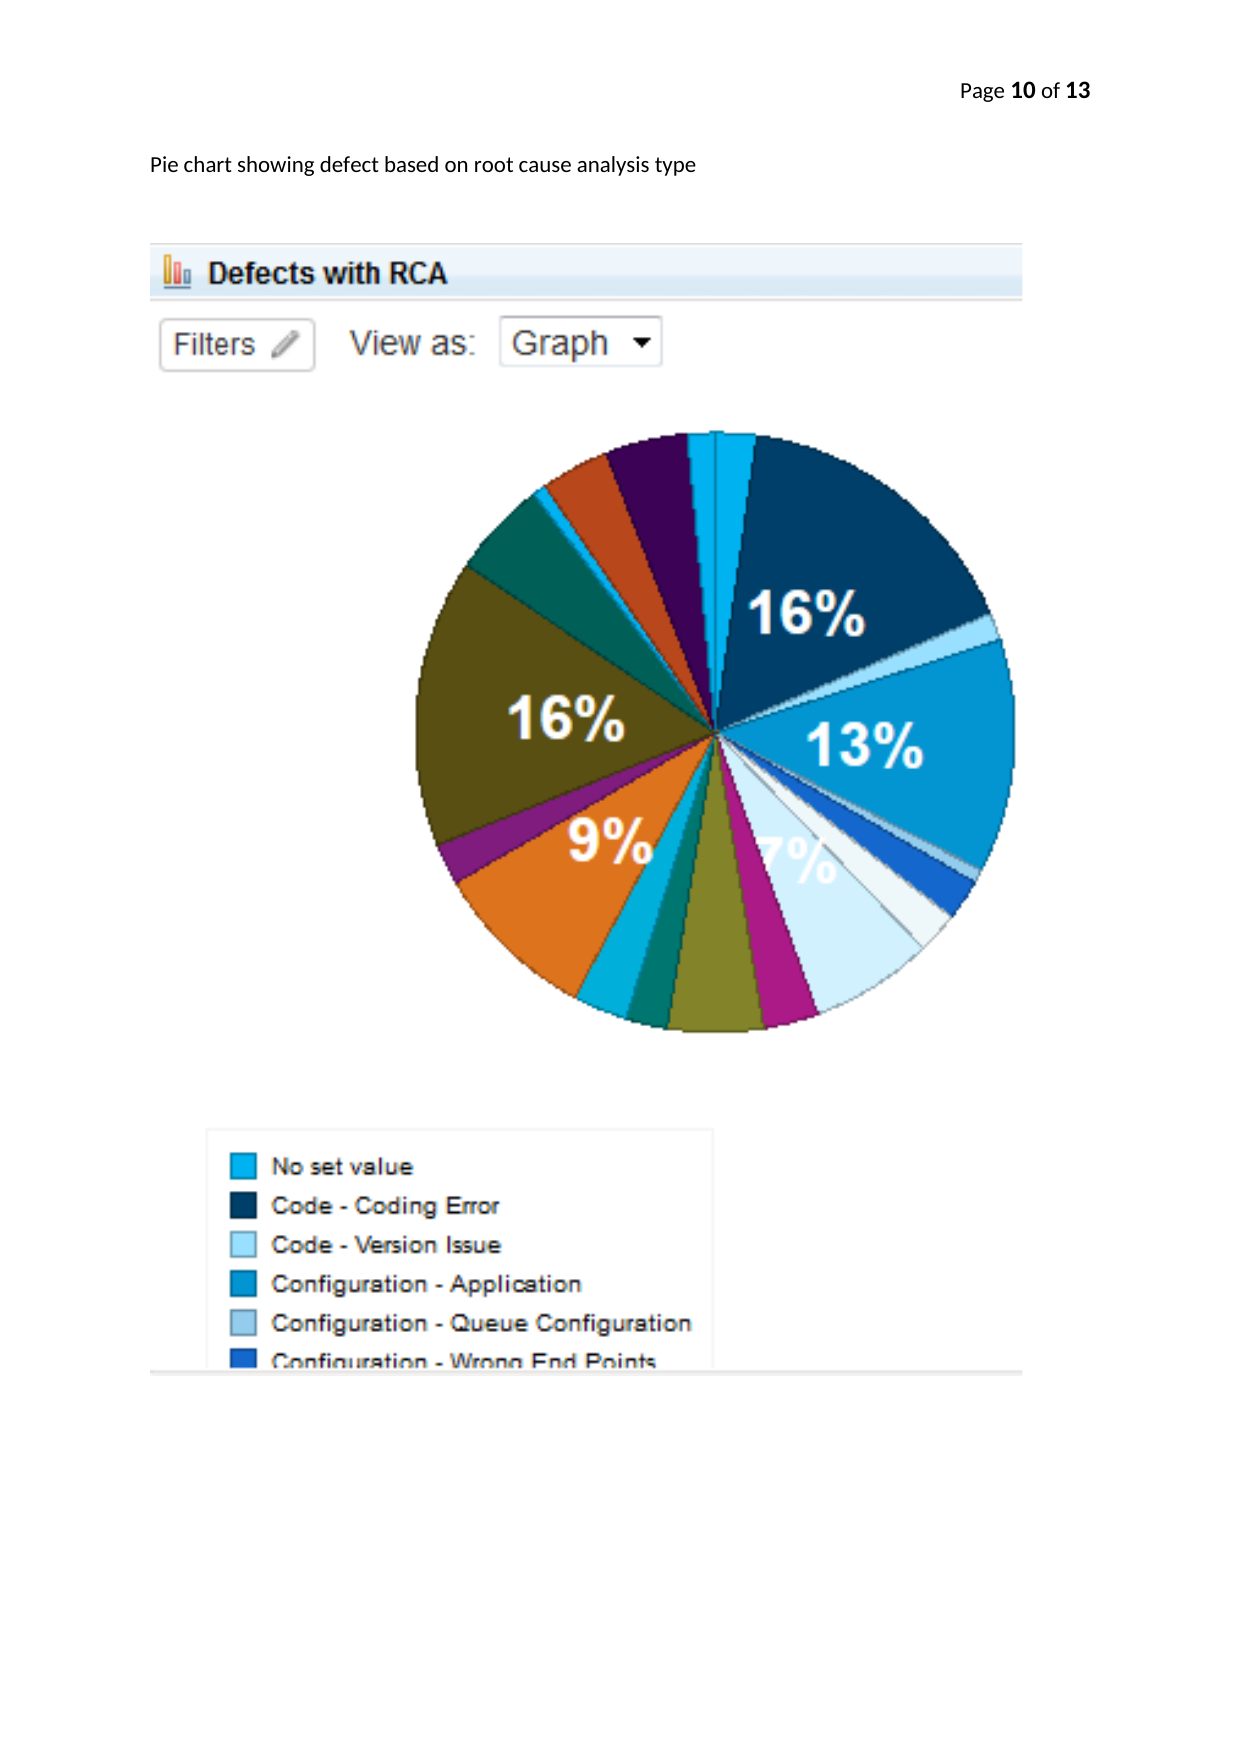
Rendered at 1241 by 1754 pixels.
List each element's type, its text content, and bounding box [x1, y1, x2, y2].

text Pie chart showing defect based on root cause analysis type [150, 150, 1090, 178]
picture [150, 243, 1023, 1376]
